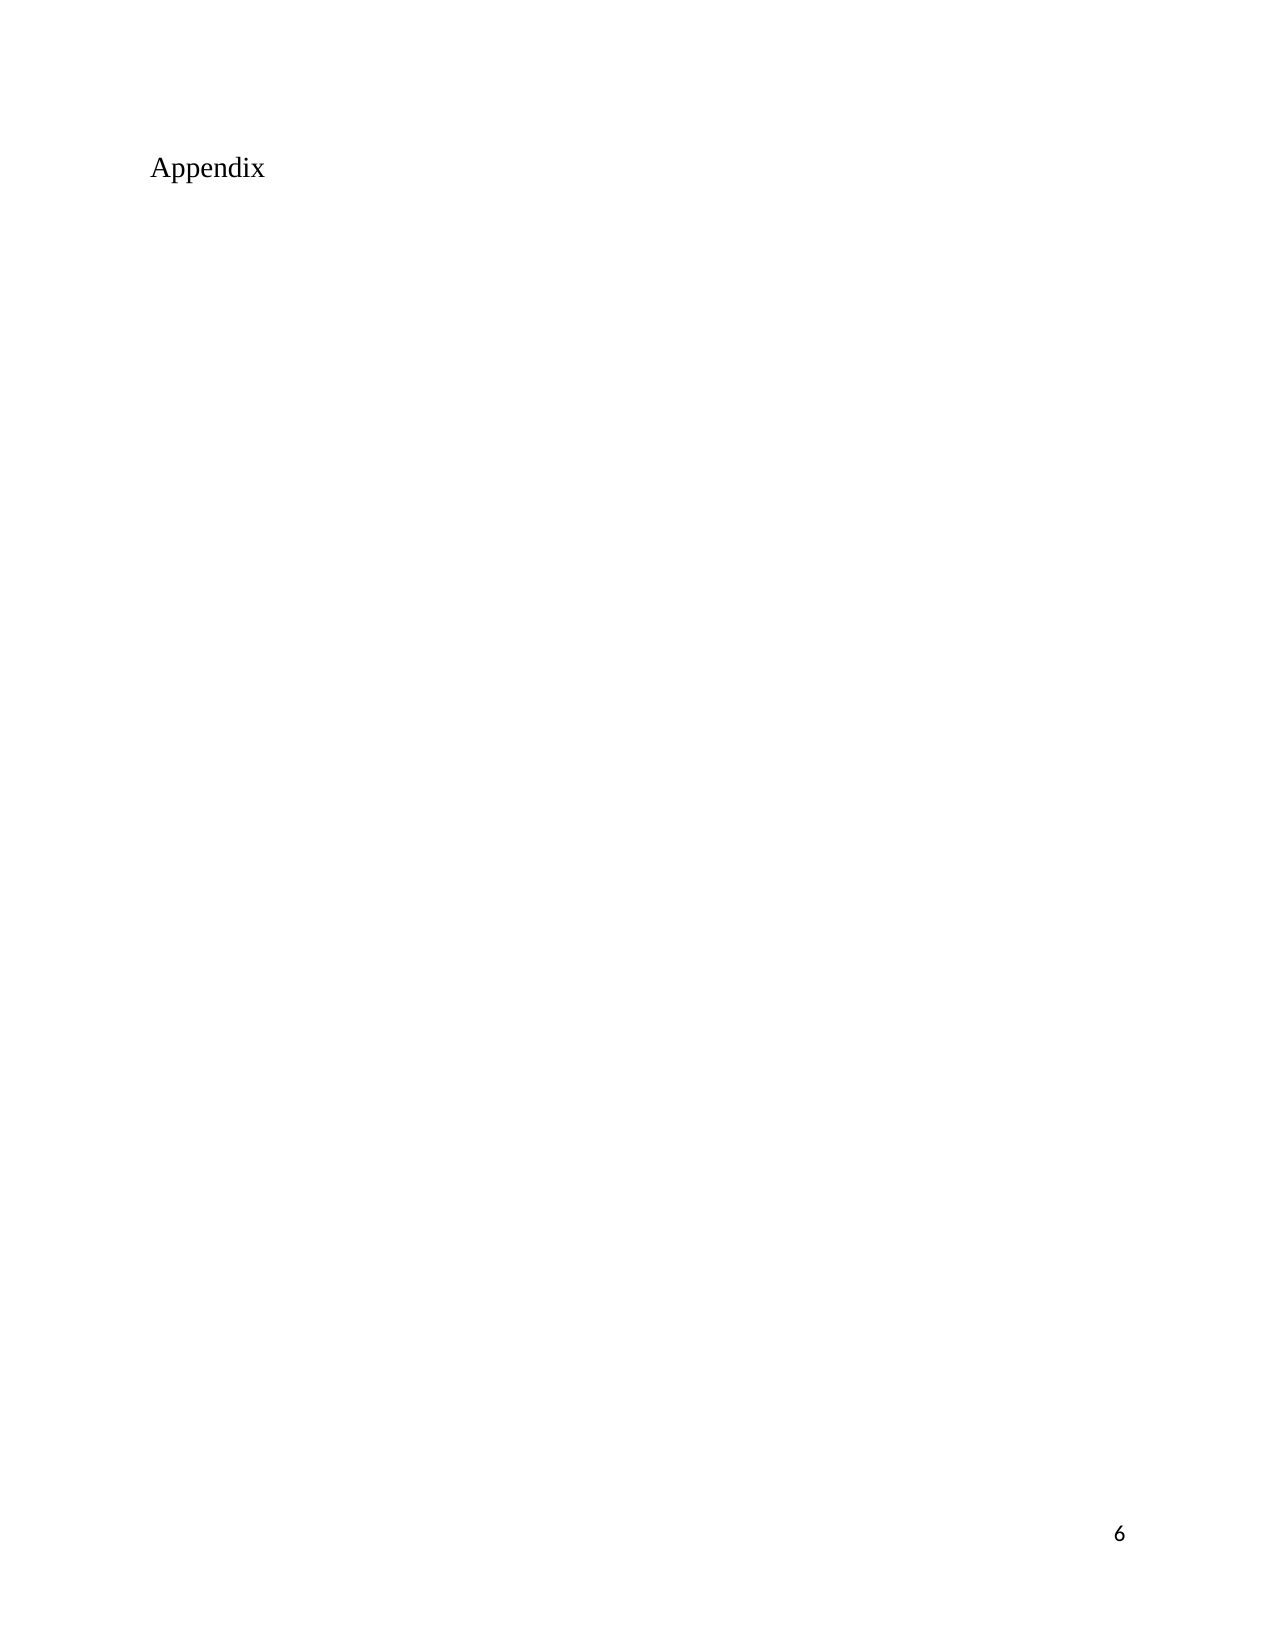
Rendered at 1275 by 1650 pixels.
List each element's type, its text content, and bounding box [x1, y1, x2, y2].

text Appendix [150, 150, 1125, 183]
